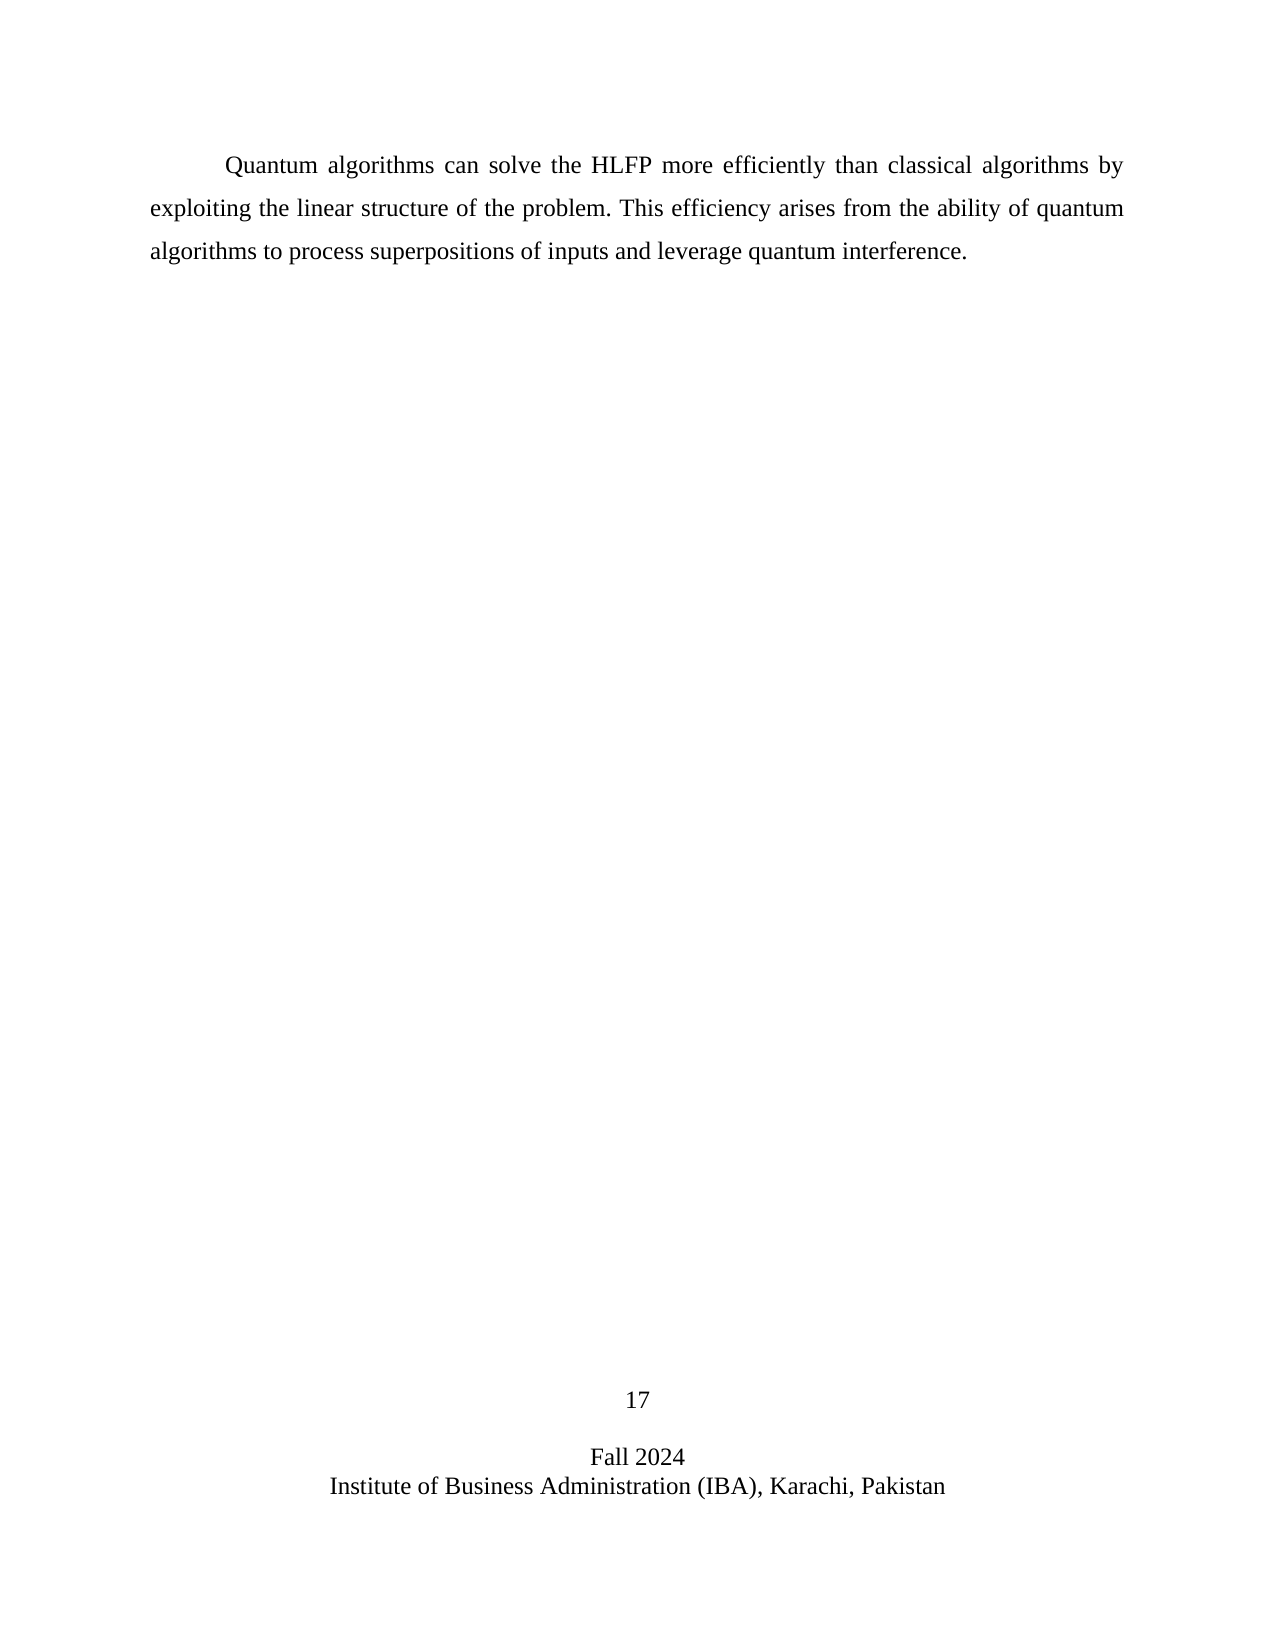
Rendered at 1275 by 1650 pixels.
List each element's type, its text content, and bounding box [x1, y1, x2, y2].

text Quantum algorithms can solve the HLFP more efficiently than classical algorithms by exploiting the linear structure of the problem. This efficiency arises from the ability of quantum algorithms to process superpositions of inputs and leverage quantum interference. [150, 150, 1125, 265]
